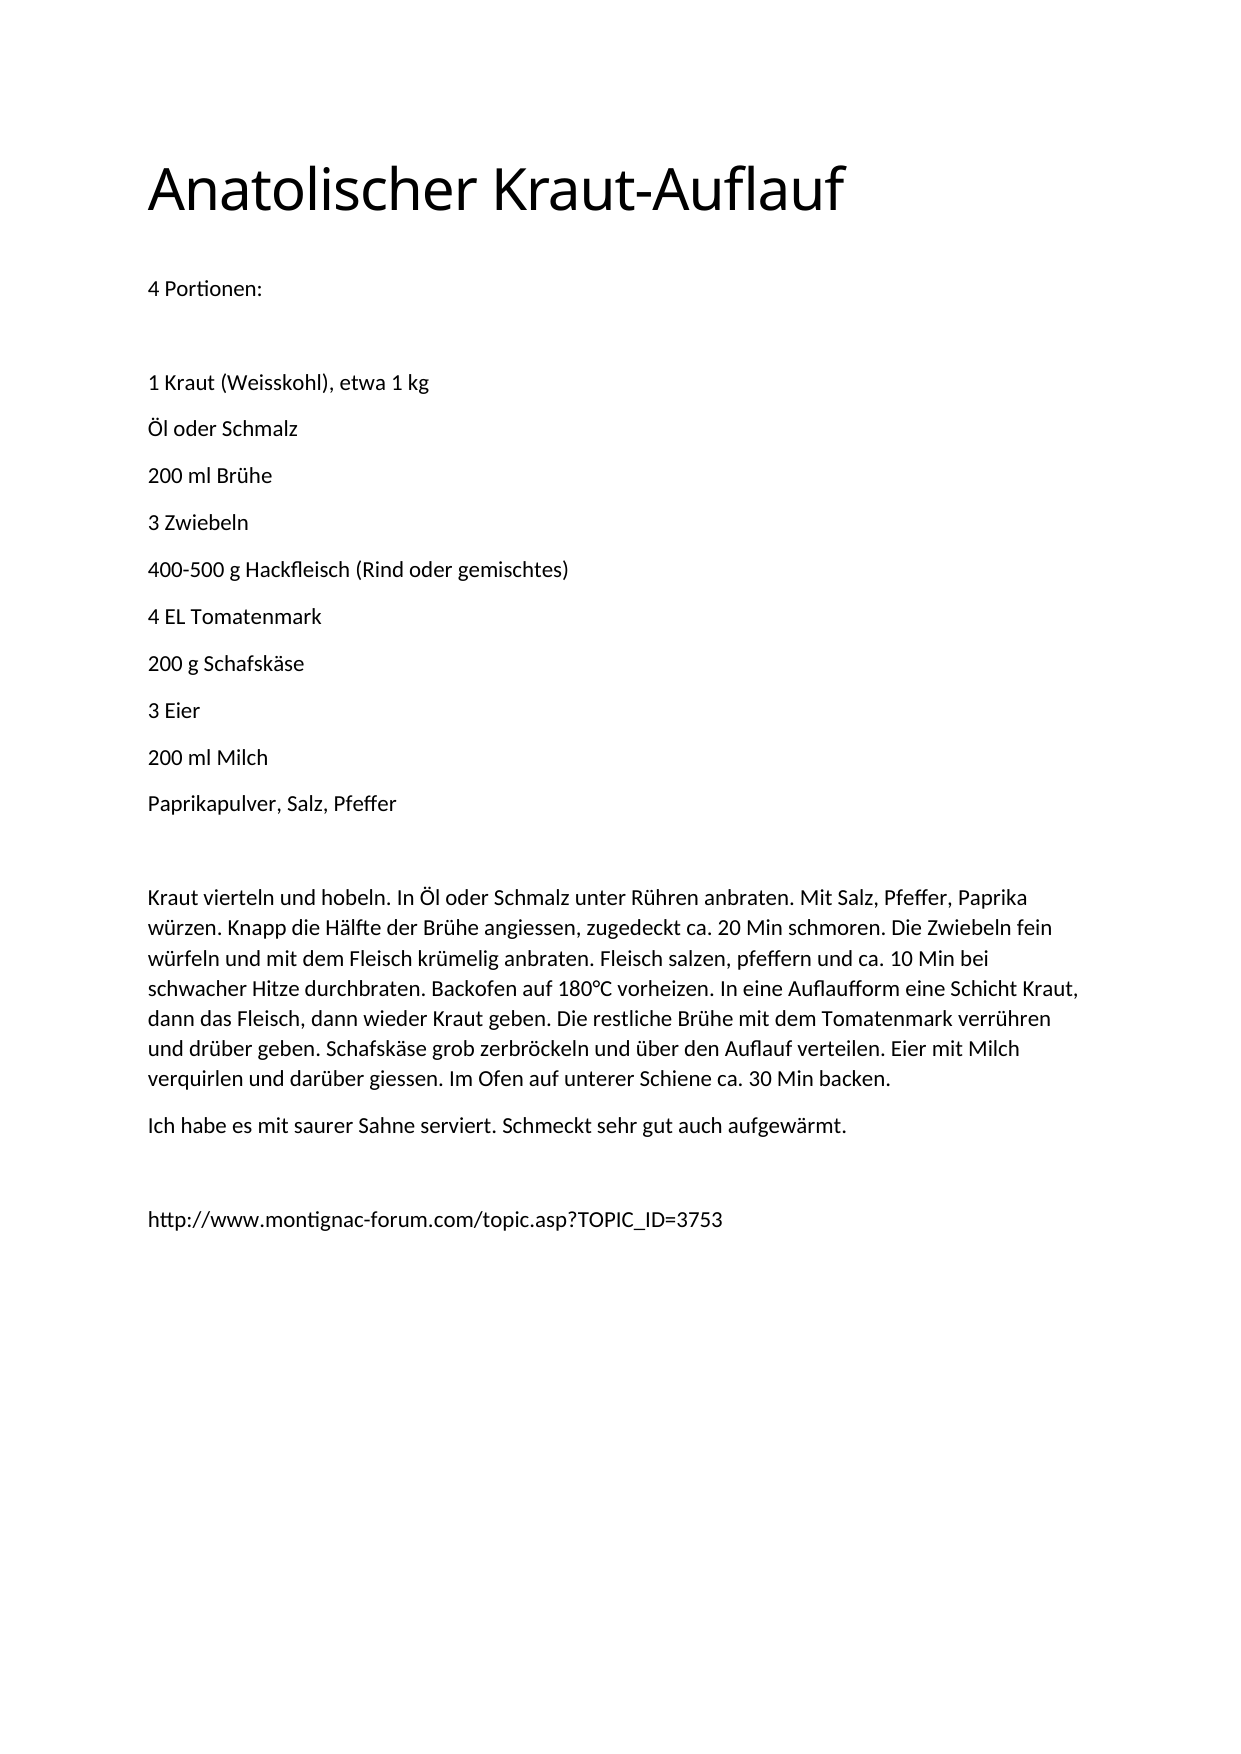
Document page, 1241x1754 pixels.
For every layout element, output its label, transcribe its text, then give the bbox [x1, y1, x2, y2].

text Ich habe es mit saurer Sahne serviert. Schmeckt sehr gut auch aufgewärmt. [148, 1111, 1093, 1139]
text Paprikapulver, Salz, Pfeffer [148, 789, 1093, 818]
text 400-500 g Hackfleisch (Rind oder gemischtes) [148, 555, 1093, 583]
text 200 g Schafskäse [148, 649, 1093, 677]
text 3 Zwiebeln [148, 508, 1093, 536]
title Anatolischer Kraut-Auflauf [148, 148, 1093, 227]
text 3 Eier [148, 696, 1093, 724]
text http://www.montignac-forum.com/topic.asp?TOPIC_ID=3753 [148, 1205, 1093, 1233]
text Kraut vierteln und hobeln. In Öl oder Schmalz unter Rühren anbraten. Mit Salz, Pfeffer, Paprika würzen. Knapp die Hälfte der Brühe angiessen, zugedeckt ca. 20 Min schmoren. Die Zwiebeln fein würfeln und mit dem Fleisch krümelig anbraten. Fleisch salzen, pfeffern und ca. 10 Min bei schwacher Hitze durchbraten. Backofen auf 180°C vorheizen. In eine Auflaufform eine Schicht Kraut, dann das Fleisch, dann wieder Kraut geben. Die restliche Brühe mit dem Tomatenmark verrühren und drüber geben. Schafskäse grob zerbröckeln und über den Auflauf verteilen. Eier mit Milch verquirlen und darüber giessen. Im Ofen auf unterer Schiene ca. 30 Min backen. [148, 883, 1093, 1093]
text 1 Kraut (Weisskohl), etwa 1 kg [148, 368, 1093, 396]
text 4 Portionen: [148, 274, 1093, 302]
text 200 ml Milch [148, 743, 1093, 771]
text 4 EL Tomatenmark [148, 602, 1093, 630]
text 200 ml Brühe [148, 461, 1093, 489]
text Öl oder Schmalz [148, 414, 1093, 443]
